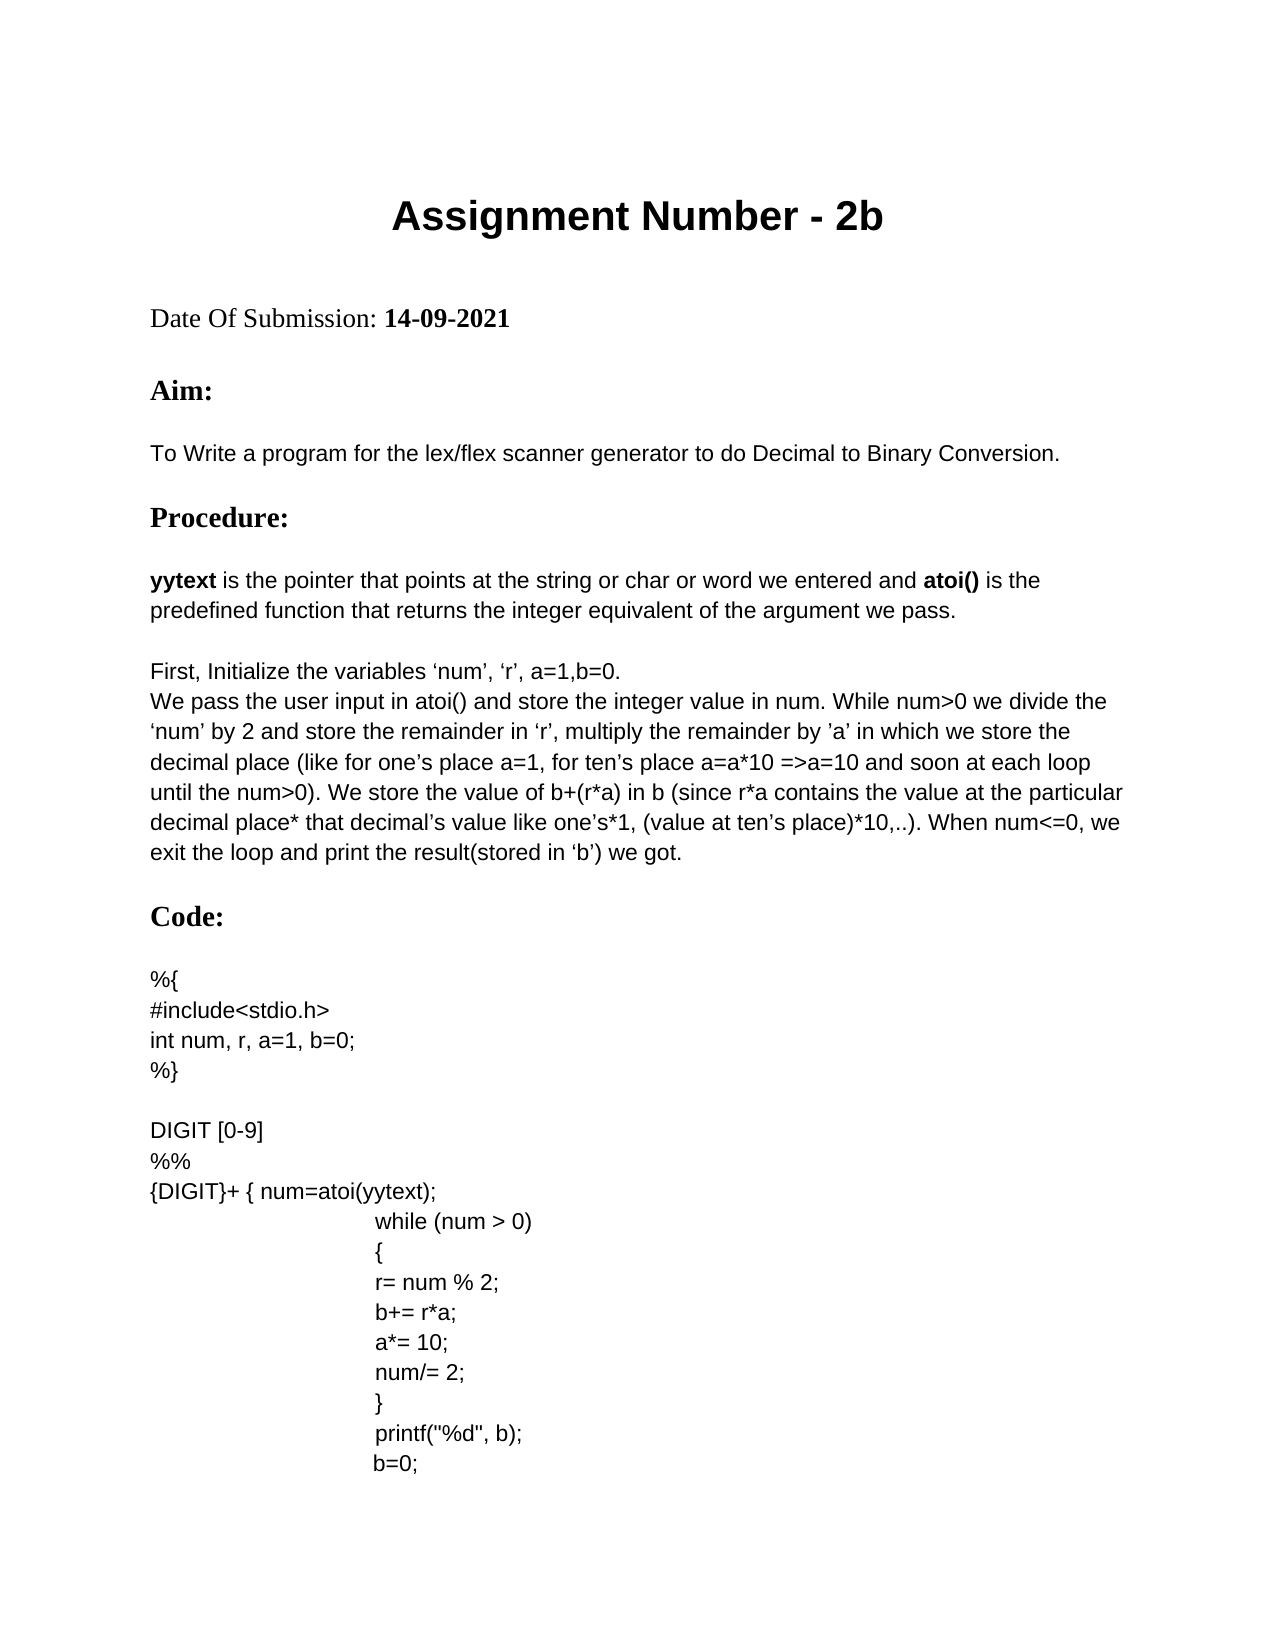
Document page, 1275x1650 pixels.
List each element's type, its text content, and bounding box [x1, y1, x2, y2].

text First, Initialize the variables ‘num’, ‘r’, a=1,b=0. [150, 658, 1125, 684]
text We pass the user input in atoi() and store the integer value in num. While num>0 we divide the ‘num’ by 2 and store the remainder in ‘r’, multiply the remainder by ’a’ in which we store the decimal place (like for one’s place a=1, for ten’s place a=a*10 =>a=10 and soon at each loop until the num>0). We store the value of b+(r*a) in b (since r*a contains the value at the particular decimal place* that decimal’s value like one’s*1, (value at ten’s place)*10,..). When num<=0, we exit the loop and print the result(stored in ‘b’) we got. [150, 688, 1125, 866]
subtitle Aim: [150, 373, 1125, 407]
text int num, r, a=1, b=0; [150, 1027, 1125, 1053]
text { [150, 1238, 1125, 1265]
text while (num > 0) [150, 1208, 1125, 1234]
text yytext is the pointer that points at the string or char or word we entered and atoi() is the predefined function that returns the integer equivalent of the argument we pass. [150, 567, 1125, 624]
text printf("%d", b); [150, 1419, 1125, 1446]
text b=0; [150, 1450, 1125, 1476]
text Date Of Submission: 14-09-2021 [150, 302, 1125, 333]
text DIGIT [0-9] [150, 1117, 1125, 1144]
text r= num % 2; [150, 1268, 1125, 1295]
text } [150, 1389, 1125, 1416]
subtitle Code: [150, 899, 1125, 933]
subtitle Assignment Number - 2b [150, 192, 1125, 239]
subtitle Procedure: [150, 500, 1125, 534]
text #include<stdio.h> [150, 997, 1125, 1023]
text %} [150, 1057, 1125, 1083]
text b+= r*a; [150, 1299, 1125, 1325]
text a*= 10; [150, 1329, 1125, 1355]
text %{ [150, 966, 1125, 993]
text To Write a program for the lex/flex scanner generator to do Decimal to Binary Conversion. [150, 440, 1125, 466]
text %% [150, 1148, 1125, 1174]
text {DIGIT}+ { num=atoi(yytext); [150, 1178, 1125, 1204]
text num/= 2; [150, 1359, 1125, 1386]
